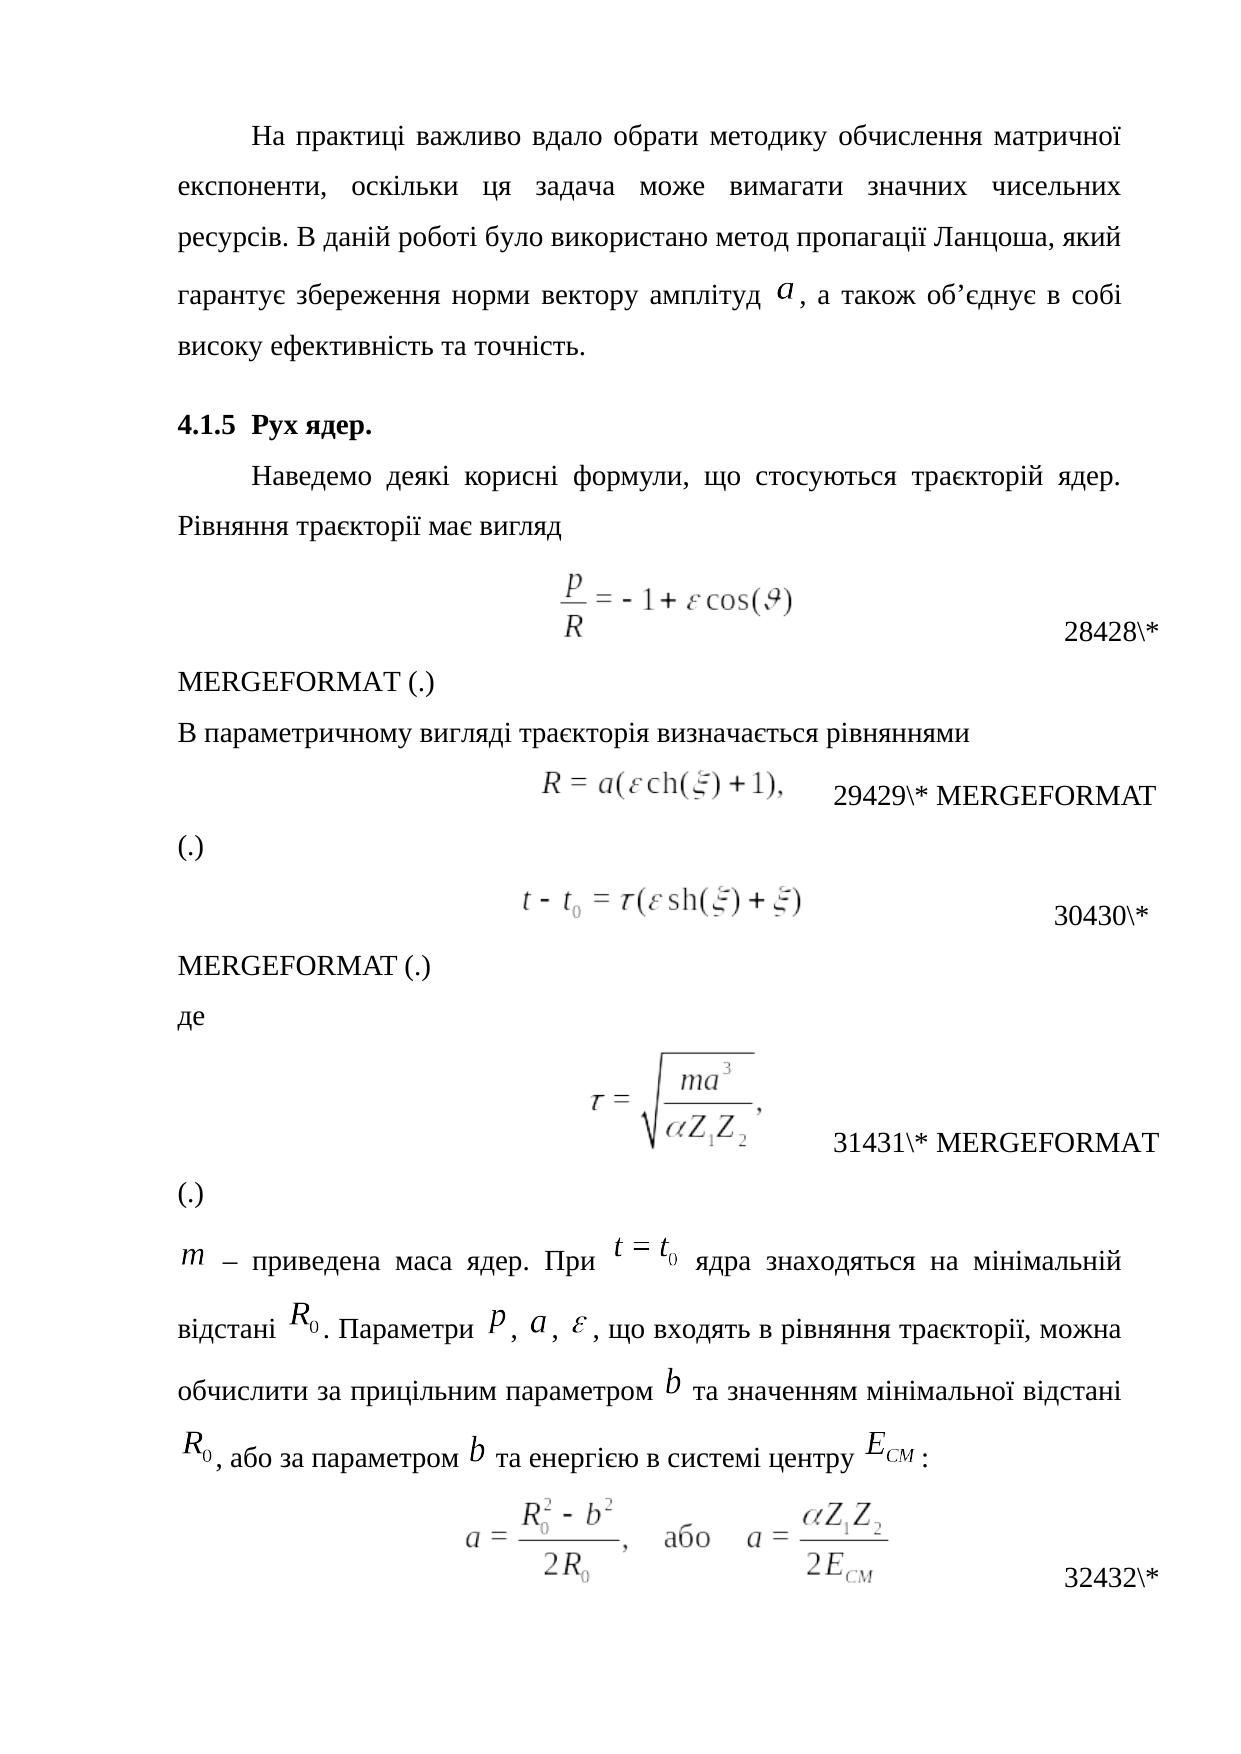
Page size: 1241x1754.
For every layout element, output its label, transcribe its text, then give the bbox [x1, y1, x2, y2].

text де [177, 998, 1122, 1032]
subtitle Рух ядер. [177, 407, 1122, 441]
text На практиці важливо вдало обрати методику обчислення матричної експоненти, оскільки ця задача може вимагати значних чисельних ресурсів. В даній роботі було використано метод пропагації Ланцоша, який гарантує збереження норми вектору амплітуд , а також об’єднує в собі високу ефективність та точність. [177, 118, 1122, 361]
text В параметричному вигляді траєкторія визначається рівняннями [177, 715, 1122, 748]
text Наведемо деякі корисні формули, що стосуються траєкторій ядер. Рівняння траєкторії має вигляд [177, 458, 1122, 541]
text – приведена маса ядер. При ядра знаходяться на мінімальній відстані . Параметри , , , що входять в рівняння траєкторії, можна обчислити за прицільним параметром та значенням мінімальної відстані , або за параметром та енергією в системі центру : [177, 1226, 1122, 1474]
